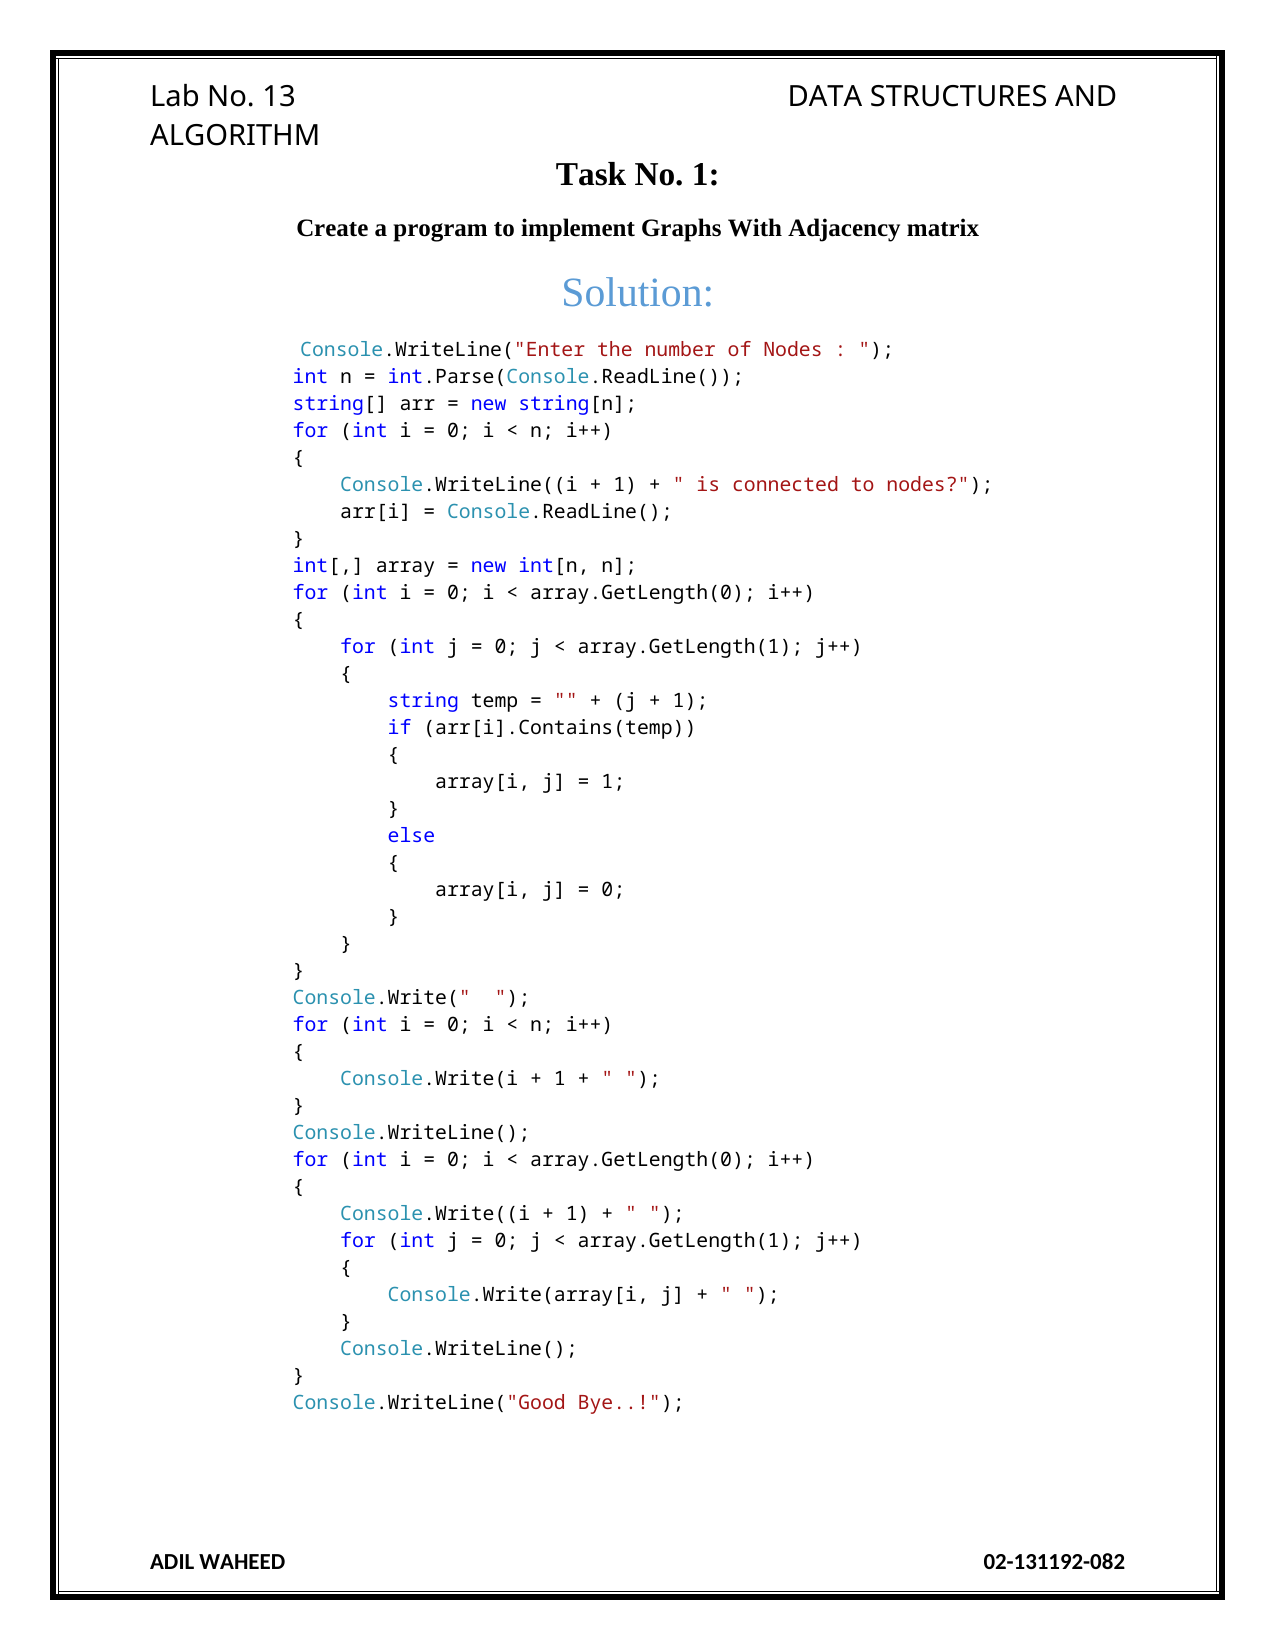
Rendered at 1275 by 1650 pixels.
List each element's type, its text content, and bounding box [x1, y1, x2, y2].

text } [150, 956, 1125, 983]
text Console.Write(i + 1 + " "); [150, 1064, 1125, 1091]
text if (arr[i].Contains(temp)) [150, 713, 1125, 740]
text { [150, 606, 1125, 632]
text for (int i = 0; i < n; i++) [150, 1010, 1125, 1037]
text string temp = "" + (j + 1); [150, 686, 1125, 713]
text Console.Write(" "); [150, 983, 1125, 1010]
text } [150, 929, 1125, 956]
text Console.WriteLine("Enter the number of Nodes : "); [225, 336, 1125, 363]
text for (int j = 0; j < array.GetLength(1); j++) [150, 632, 1125, 659]
text { [150, 1253, 1125, 1280]
text arr[i] = Console.ReadLine(); [150, 498, 1125, 524]
text for (int i = 0; i < array.GetLength(0); i++) [150, 1145, 1125, 1172]
text Console.Write(array[i, j] + " "); [150, 1280, 1125, 1307]
text Console.WriteLine(); [150, 1118, 1125, 1145]
text Task No. 1: [150, 154, 1125, 193]
text Console.WriteLine(); [150, 1334, 1125, 1361]
text int[,] array = new int[n, n]; [150, 552, 1125, 578]
text } [150, 1307, 1125, 1334]
text } [150, 524, 1125, 552]
text else [150, 821, 1125, 848]
text { [150, 848, 1125, 875]
text int n = int.Parse(Console.ReadLine()); [150, 363, 1125, 390]
text array[i, j] = 0; [150, 875, 1125, 902]
text Console.WriteLine((i + 1) + " is connected to nodes?"); [150, 471, 1125, 498]
text } [150, 794, 1125, 821]
text { [150, 659, 1125, 686]
text Solution: [150, 267, 1125, 315]
text Console.Write((i + 1) + " "); [150, 1199, 1125, 1226]
text } [150, 902, 1125, 929]
text { [150, 740, 1125, 767]
text { [150, 1172, 1125, 1199]
text } [150, 1361, 1125, 1388]
text for (int i = 0; i < n; i++) [150, 417, 1125, 444]
text } [150, 1091, 1125, 1118]
text Console.WriteLine("Good Bye..!"); [150, 1388, 1125, 1415]
text for (int i = 0; i < array.GetLength(0); i++) [150, 578, 1125, 606]
text array[i, j] = 1; [150, 767, 1125, 794]
text Create a program to implement Graphs With Adjacency matrix [150, 213, 1125, 242]
text { [150, 444, 1125, 471]
text { [150, 1037, 1125, 1064]
text for (int j = 0; j < array.GetLength(1); j++) [150, 1226, 1125, 1253]
text string[] arr = new string[n]; [150, 390, 1125, 417]
